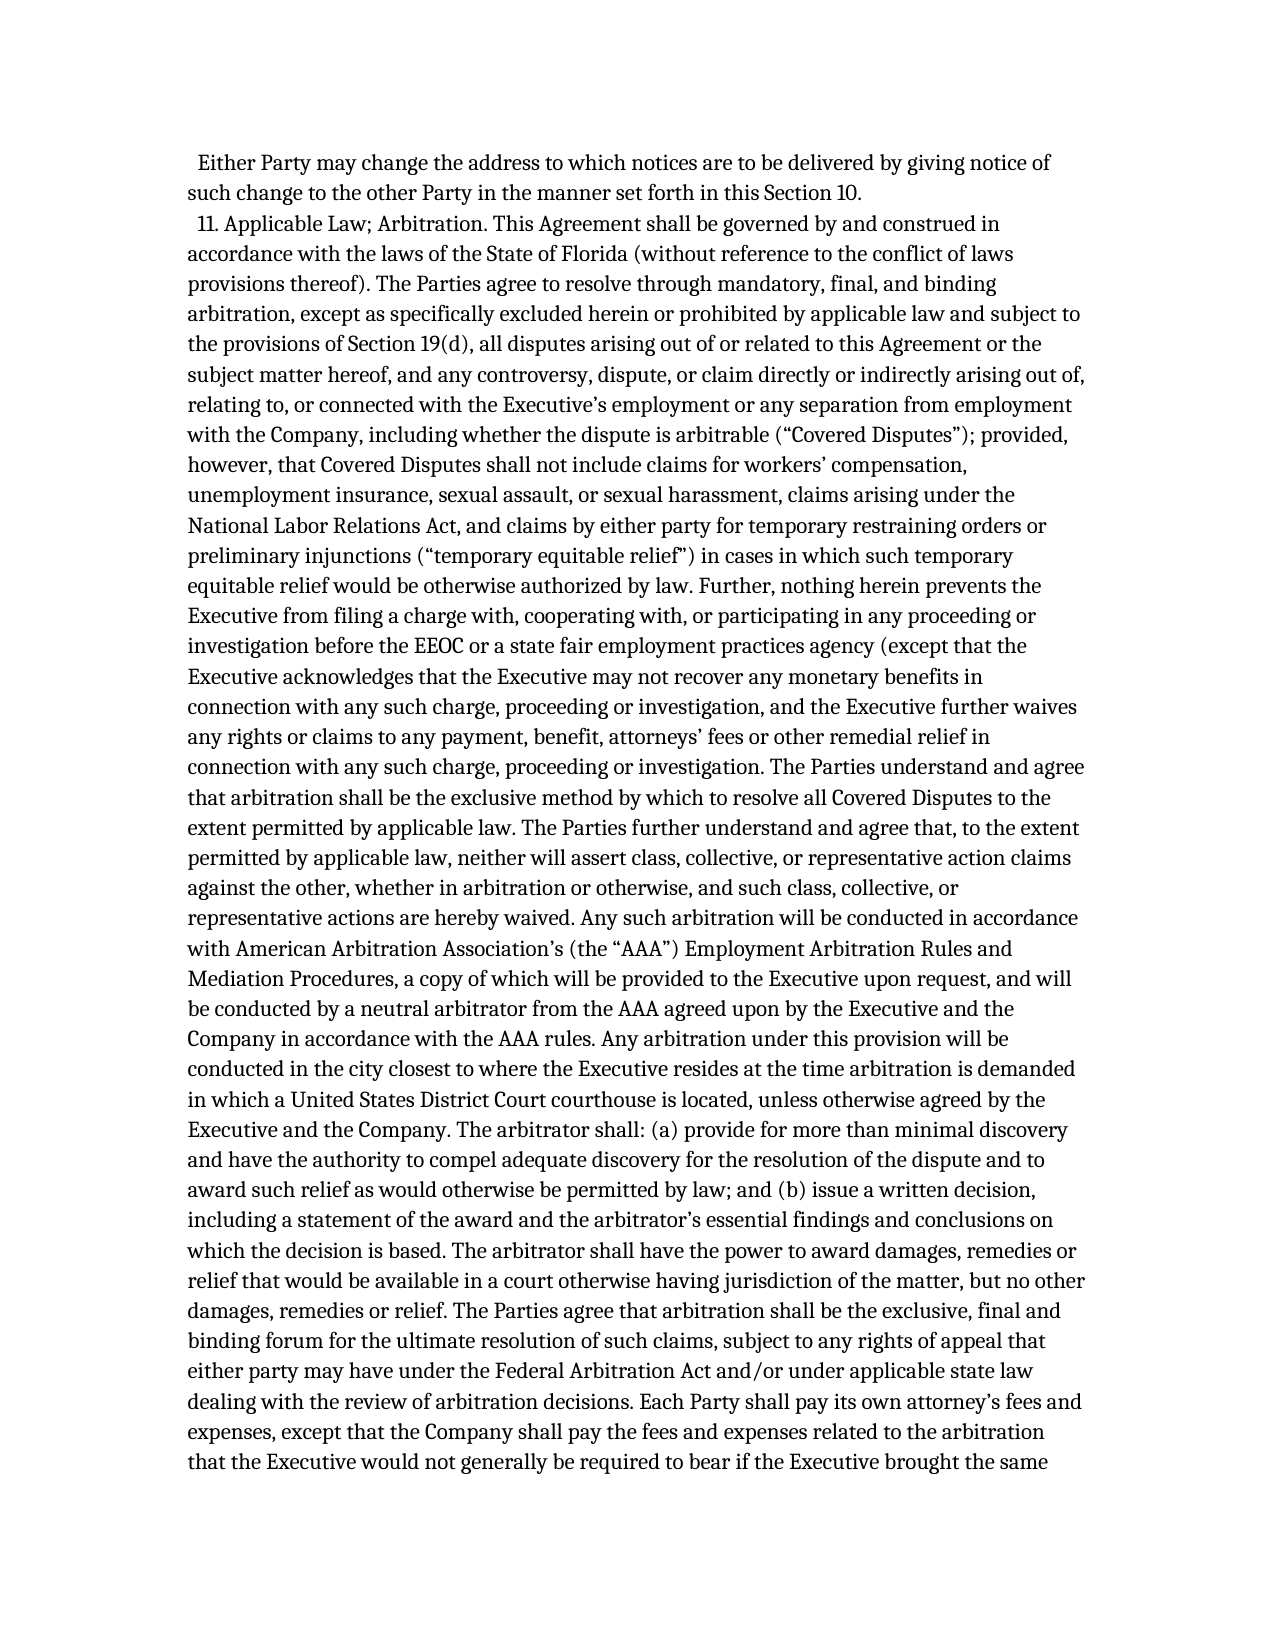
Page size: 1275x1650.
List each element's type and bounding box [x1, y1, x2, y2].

text [187, 150, 1087, 1475]
